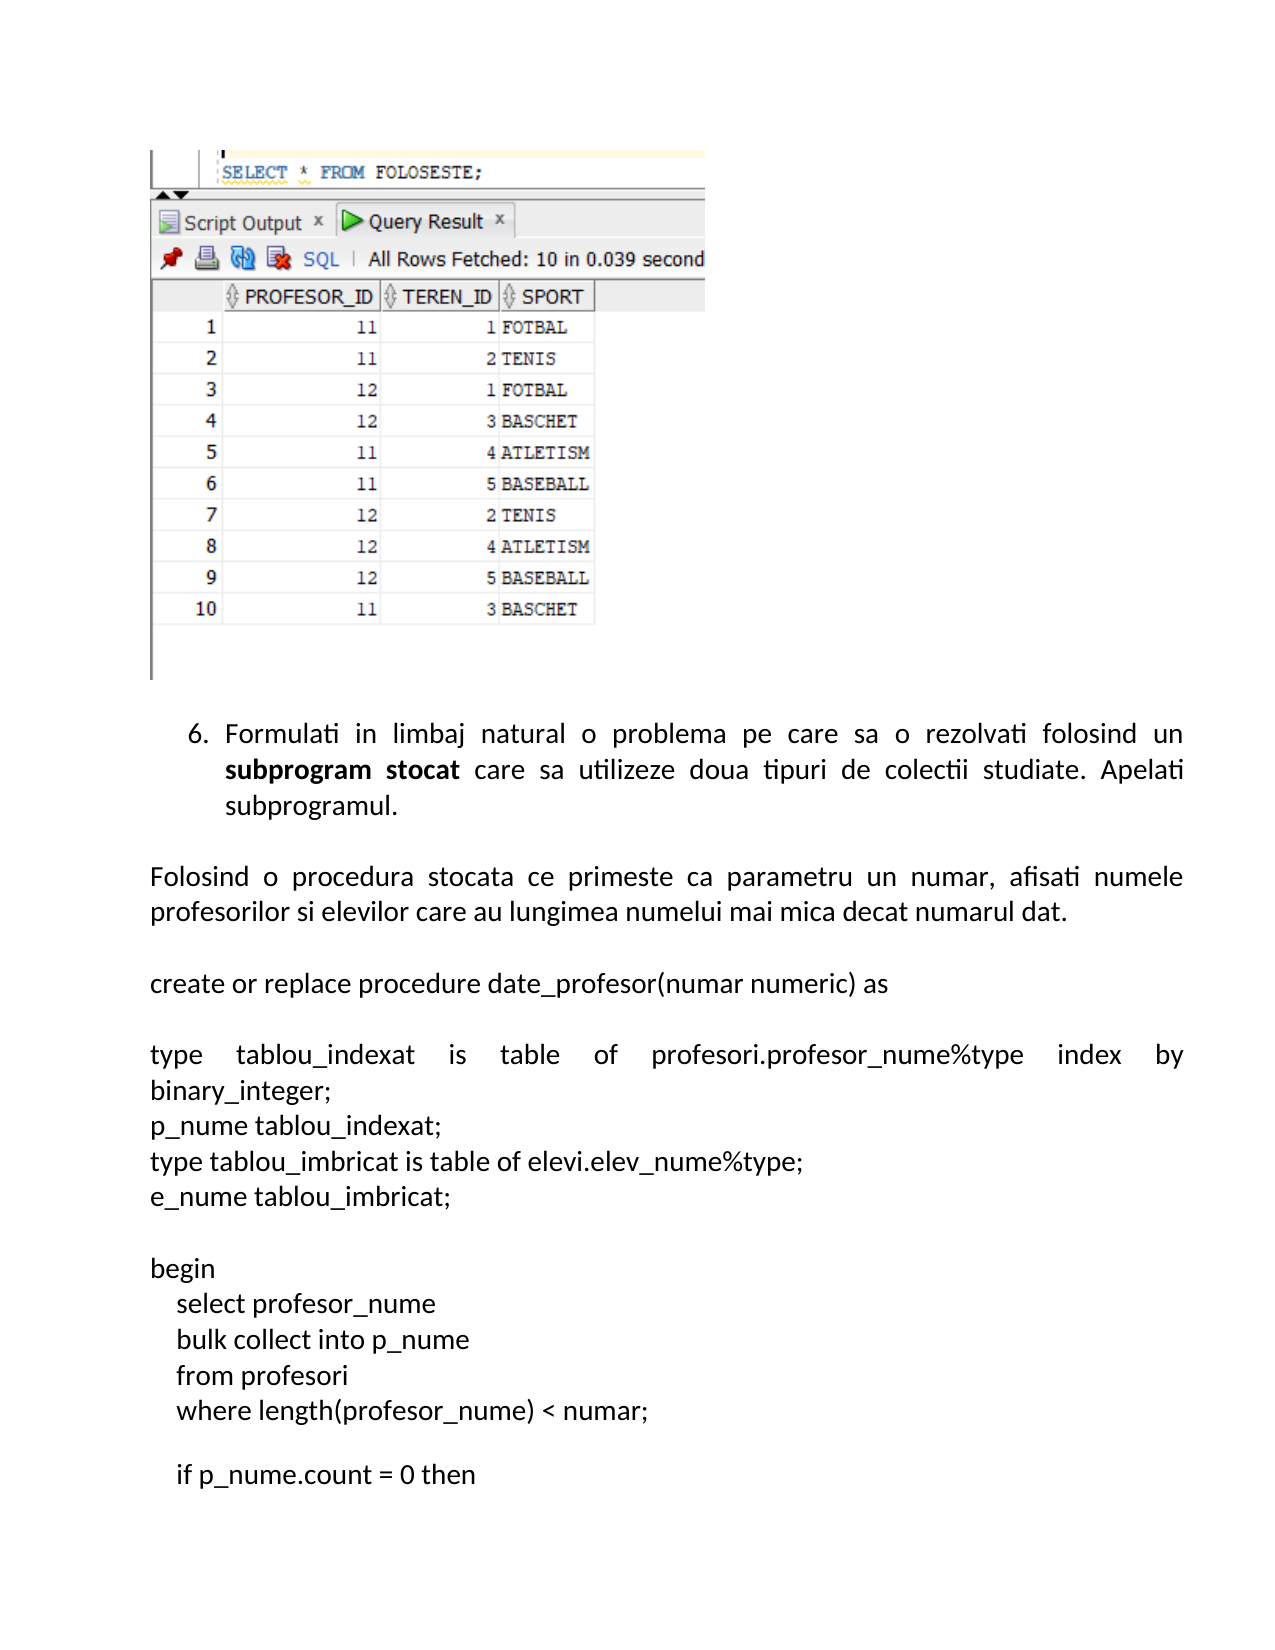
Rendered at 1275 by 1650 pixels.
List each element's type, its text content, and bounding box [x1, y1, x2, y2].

text from profesori [150, 1357, 1185, 1392]
text begin [150, 1250, 1185, 1285]
text select profesor_nume [150, 1285, 1185, 1321]
text bulk collect into p_nume [150, 1321, 1185, 1357]
text where length(profesor_nume) < numar; [150, 1392, 1185, 1428]
list Formulati in limbaj natural o problema pe care sa o rezolvati folosind un subprogram stocat care sa utilizeze doua tipuri de colectii studiate. Apelati subprogramul. [187, 715, 1185, 822]
text create or replace procedure date_profesor(numar numeric) as [150, 965, 1185, 1000]
text Folosind o procedura stocata ce primeste ca parametru un numar, afisati numele profesorilor si elevilor care au lungimea numelui mai mica decat numarul dat. [150, 858, 1185, 929]
picture [150, 150, 705, 680]
text type tablou_indexat is table of profesori.profesor_nume%type index by binary_integer; [150, 1036, 1185, 1107]
text p_nume tablou_indexat; [150, 1107, 1185, 1143]
text e_nume tablou_imbricat; [150, 1178, 1185, 1214]
text type tablou_imbricat is table of elevi.elev_nume%type; [150, 1143, 1185, 1178]
text if p_nume.count = 0 then [150, 1456, 1185, 1492]
